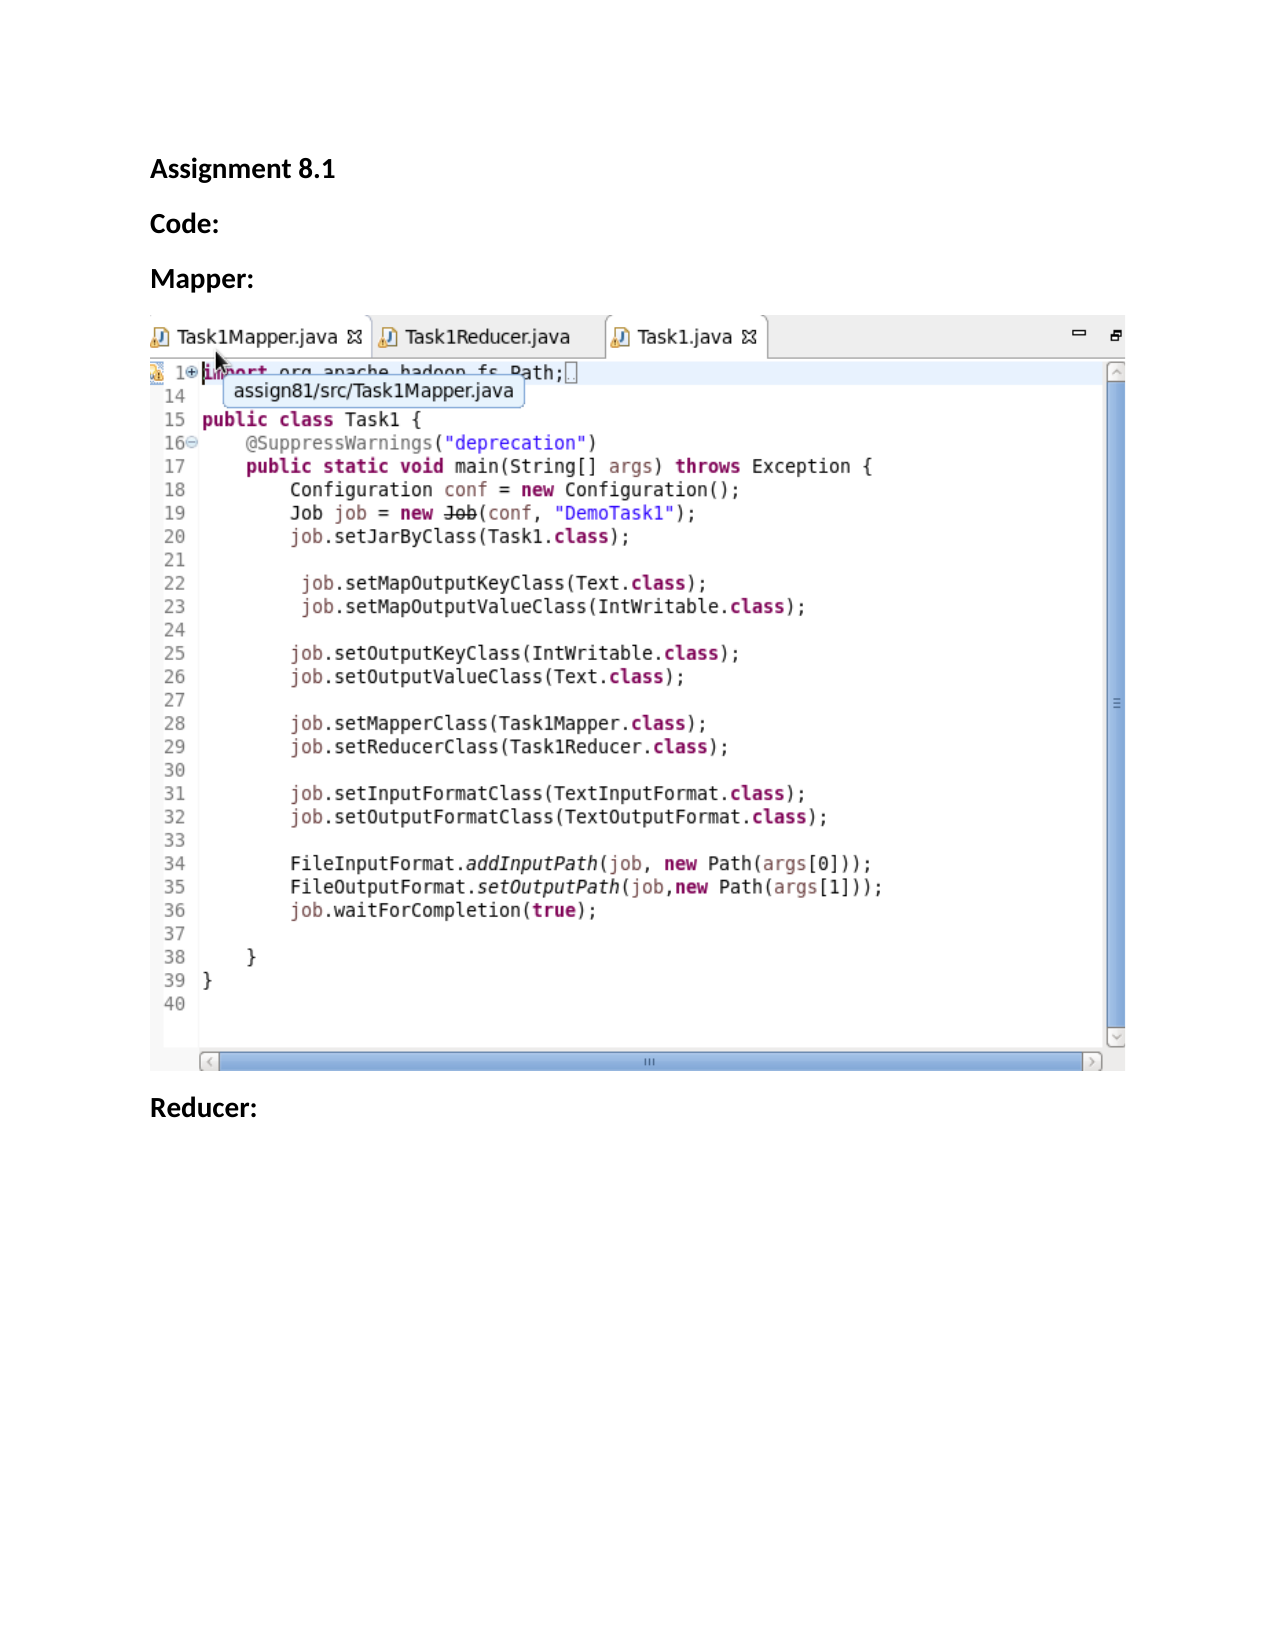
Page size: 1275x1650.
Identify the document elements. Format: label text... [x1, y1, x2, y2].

text Code: [150, 205, 1125, 241]
text Reducer: [150, 1089, 1125, 1125]
picture [150, 315, 1125, 1071]
text Mapper: [150, 260, 1125, 296]
text Assignment 8.1 [150, 150, 1125, 186]
